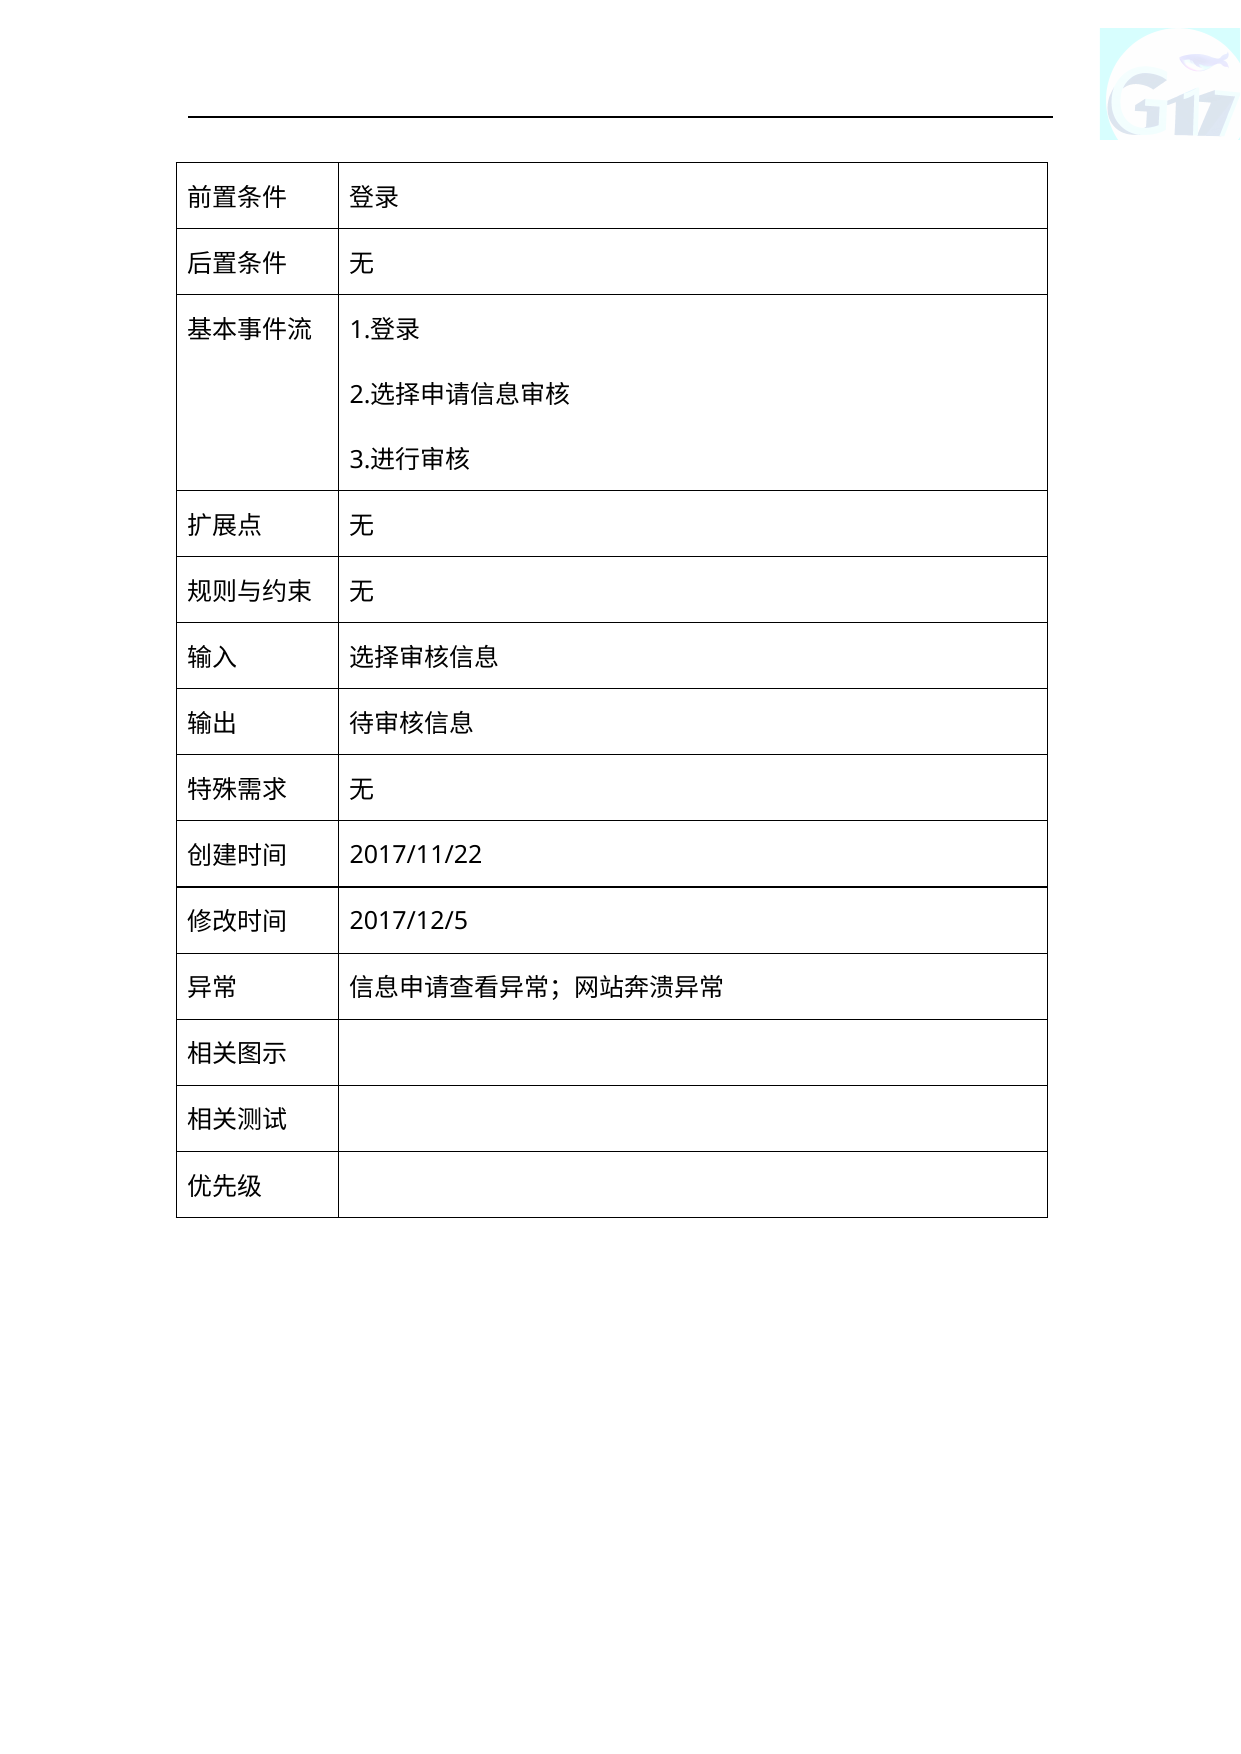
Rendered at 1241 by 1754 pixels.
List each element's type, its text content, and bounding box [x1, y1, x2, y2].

table_cell 后置条件 [177, 229, 338, 294]
table_cell 输出 [177, 689, 338, 754]
table_cell [339, 1086, 1047, 1151]
table_cell 选择审核信息 [339, 623, 1047, 688]
table_cell 创建时间 [177, 821, 338, 886]
table_cell 特殊需求 [177, 755, 338, 820]
table_cell 优先级 [177, 1152, 338, 1217]
table_cell 无 [339, 755, 1047, 820]
table_cell 修改时间 [177, 888, 338, 952]
table_cell 前置条件 [177, 163, 338, 228]
table_cell 无 [339, 229, 1047, 294]
table_cell 无 [339, 557, 1047, 622]
table_cell [339, 1020, 1047, 1084]
table_cell 相关图示 [177, 1020, 338, 1084]
table_cell 登录 [339, 163, 1047, 228]
table_cell 无 [339, 491, 1047, 556]
table_cell 2017/11/22 [339, 821, 1047, 886]
table_cell 规则与约束 [177, 557, 338, 622]
table_cell 扩展点 [177, 491, 338, 556]
table_cell 1.登录 2.选择申请信息审核 3.进行审核 [339, 295, 1047, 490]
table_cell 信息申请查看异常；网站奔溃异常 [339, 954, 1047, 1018]
table_cell 相关测试 [177, 1086, 338, 1151]
table_cell 基本事件流 [177, 295, 338, 490]
table_cell 2017/12/5 [339, 888, 1047, 952]
table_cell [339, 1152, 1047, 1217]
table_cell 异常 [177, 954, 338, 1018]
table_cell 输入 [177, 623, 338, 688]
table_cell 待审核信息 [339, 689, 1047, 754]
